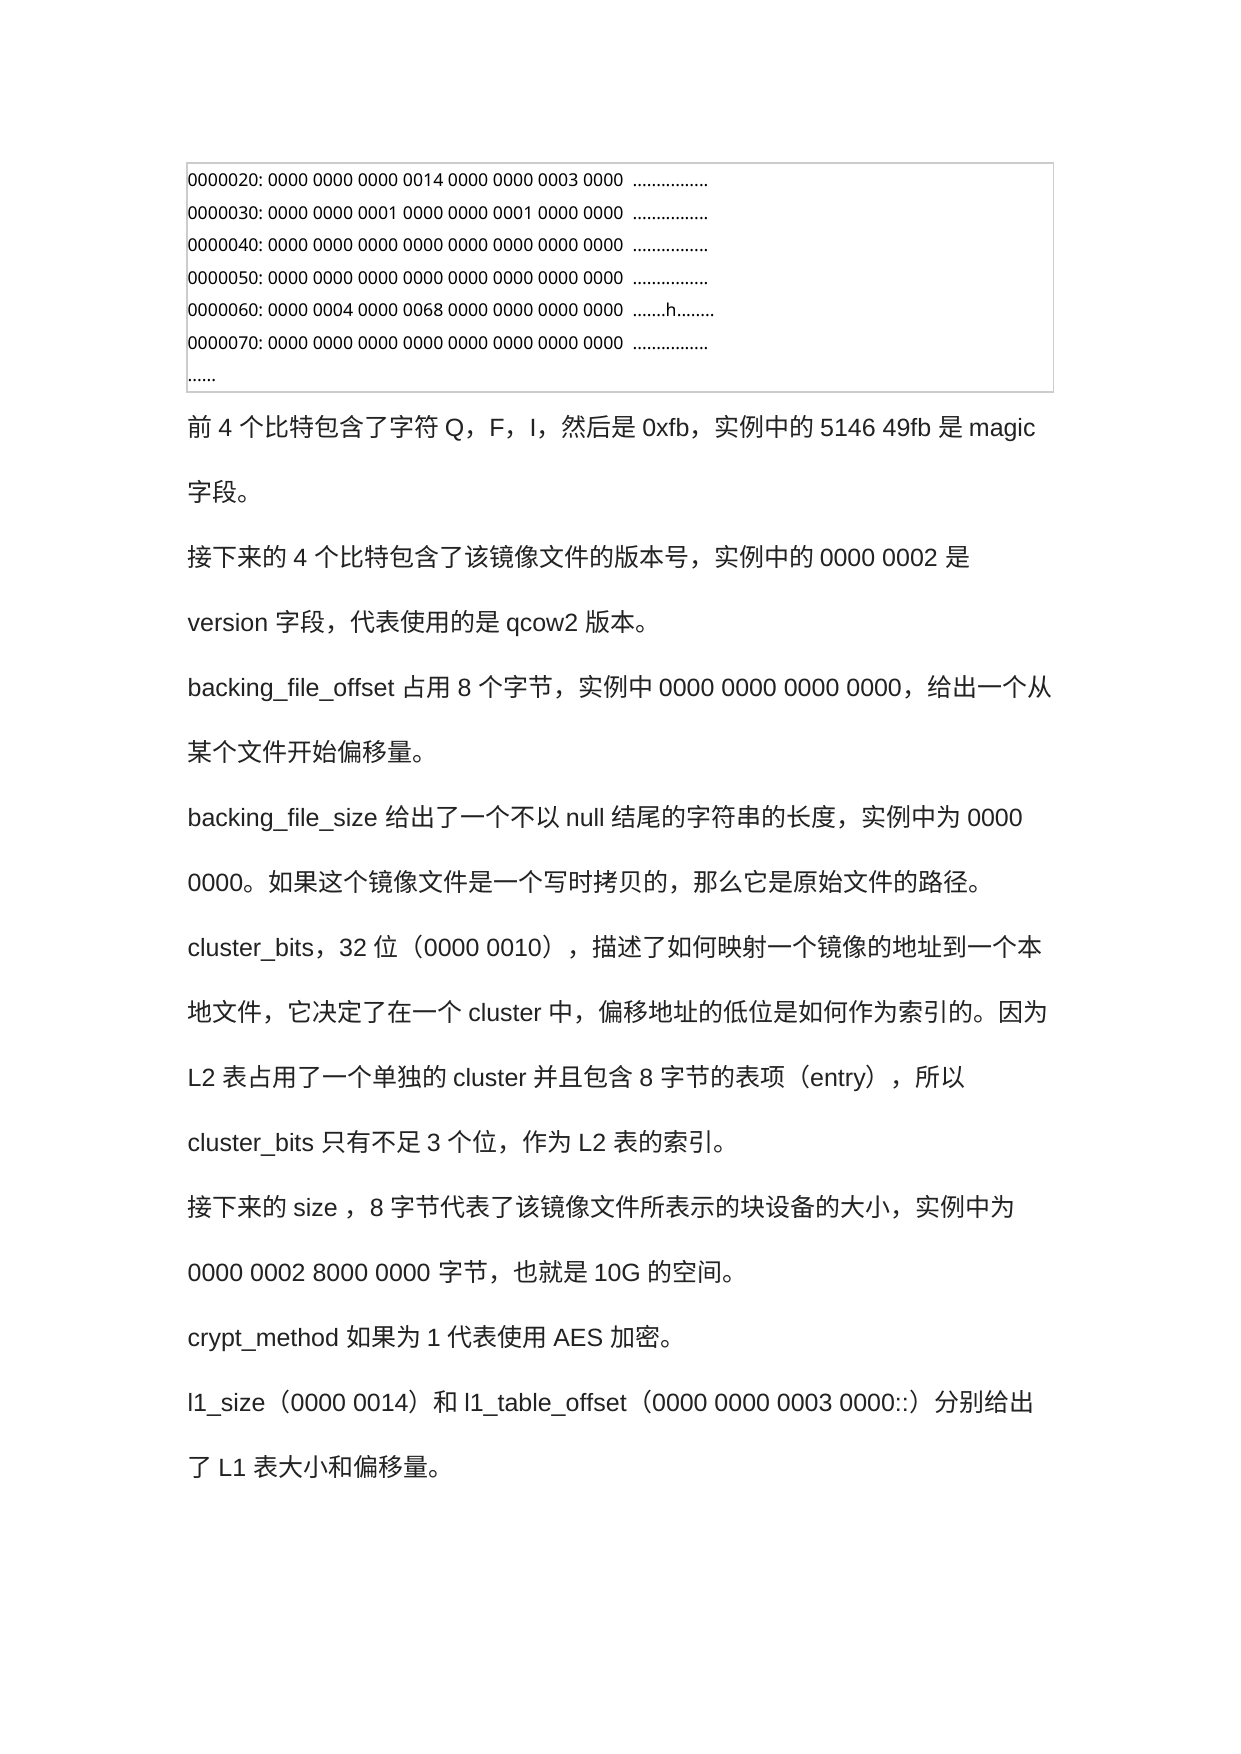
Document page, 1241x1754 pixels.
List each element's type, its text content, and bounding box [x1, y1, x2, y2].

text 0000070: 0000 0000 0000 0000 0000 0000 0000 0000 ................ [188, 326, 1053, 357]
text 0000030: 0000 0000 0001 0000 0000 0001 0000 0000 ................ [188, 196, 1053, 228]
text 0000020: 0000 0000 0000 0014 0000 0000 0003 0000 ................ [188, 164, 1053, 196]
text 0000050: 0000 0000 0000 0000 0000 0000 0000 0000 ................ [188, 261, 1053, 293]
text backing_file_size 给出了一个不以 null 结尾的字符串的长度，实例中为 0000 0000。如果这个镜像文件是一个写时拷贝的，那么它是原始文件的路径。 [187, 783, 1053, 913]
text crypt_method 如果为 1 代表使用 AES 加密。 [187, 1303, 1053, 1368]
text l1_size（0000 0014）和 l1_table_offset（0000 0000 0003 0000::）分别给出了 L1 表大小和偏移量。 [187, 1368, 1053, 1498]
text 接下来的 4 个比特包含了该镜像文件的版本号，实例中的 0000 0002 是 version 字段，代表使用的是 qcow2 版本。 [187, 523, 1053, 653]
text 0000060: 0000 0004 0000 0068 0000 0000 0000 0000 .......h........ [188, 293, 1053, 326]
text backing_file_offset 占用 8 个字节，实例中 0000 0000 0000 0000，给出一个从某个文件开始偏移量。 [187, 653, 1053, 783]
text 接下来的 size ，8 字节代表了该镜像文件所表示的块设备的大小，实例中为 0000 0002 8000 0000 字节，也就是 10G 的空间。 [187, 1173, 1053, 1303]
text 前 4 个比特包含了字符 Q，F，I，然后是 0xfb，实例中的 5146 49fb 是 magic 字段。 [187, 393, 1053, 523]
text 0000040: 0000 0000 0000 0000 0000 0000 0000 0000 ................ [188, 228, 1053, 261]
text ...... [188, 357, 1053, 391]
text cluster_bits，32 位（0000 0010），描述了如何映射一个镜像的地址到一个本地文件，它决定了在一个 cluster 中，偏移地址的低位是如何作为索引的。因为 L2 表占用了一个单独的 cluster 并且包含 8 字节的表项（entry），所以 cluster_bits 只有不足 3 个位，作为 L2 表的索引。 [187, 913, 1053, 1173]
